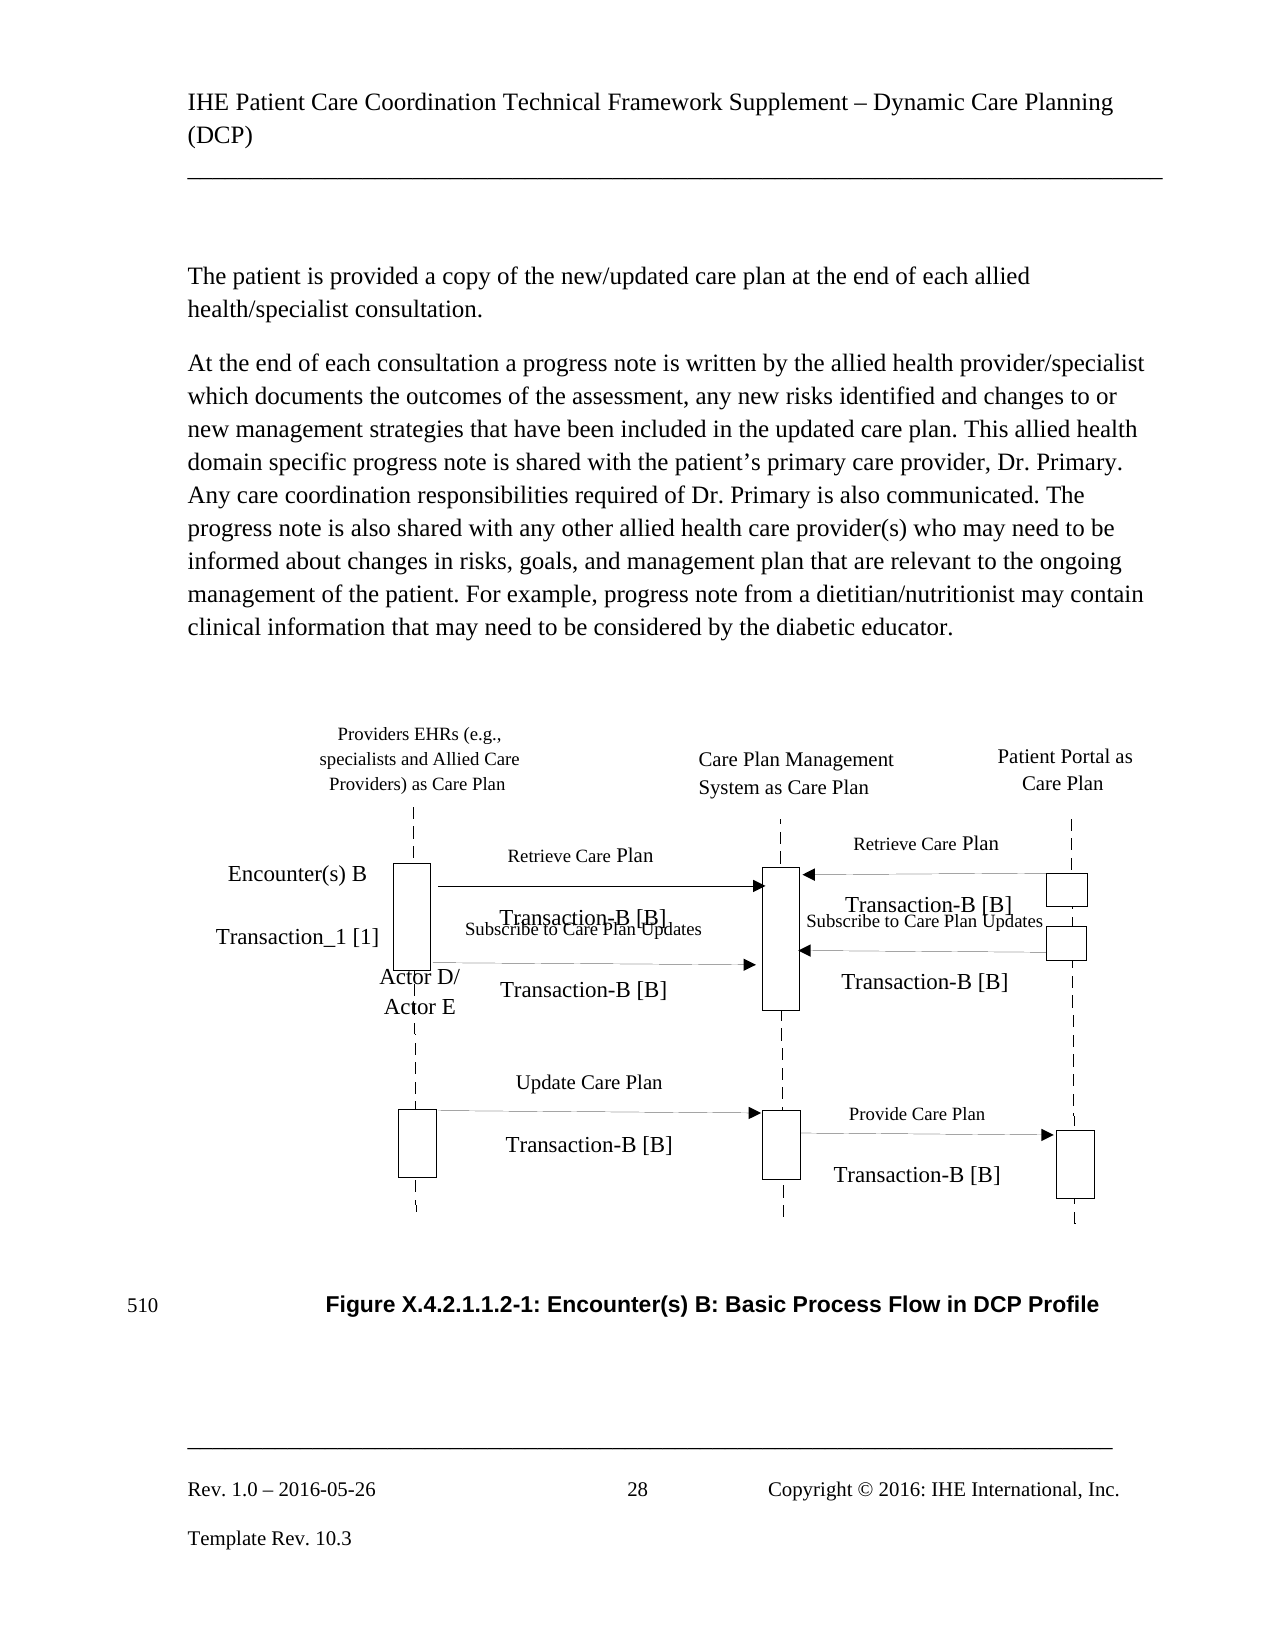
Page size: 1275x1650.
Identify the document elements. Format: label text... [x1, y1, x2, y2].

title Figure X.4.2.1.1.2-1: Encounter(s) B: Basic Process Flow in DCP Profile [262, 1291, 1162, 1318]
text At the end of each consultation a progress note is written by the allied health provider/specialist which documents the outcomes of the assessment, any new risks identified and changes to or new management strategies that have been included in the updated care plan. This allied health domain specific progress note is shared with the patient’s primary care provider, Dr. Primary. Any care coordination responsibilities required of Dr. Primary is also communicated. The progress note is also shared with any other allied health care provider(s) who may need to be informed about changes in risks, goals, and management plan that are relevant to the ongoing management of the patient. For example, progress note from a dietitian/nutritionist may contain clinical information that may need to be considered by the diabetic educator. [187, 348, 1162, 641]
text The patient is provided a copy of the new/updated care plan at the end of each allied health/specialist consultation. [187, 261, 1162, 323]
